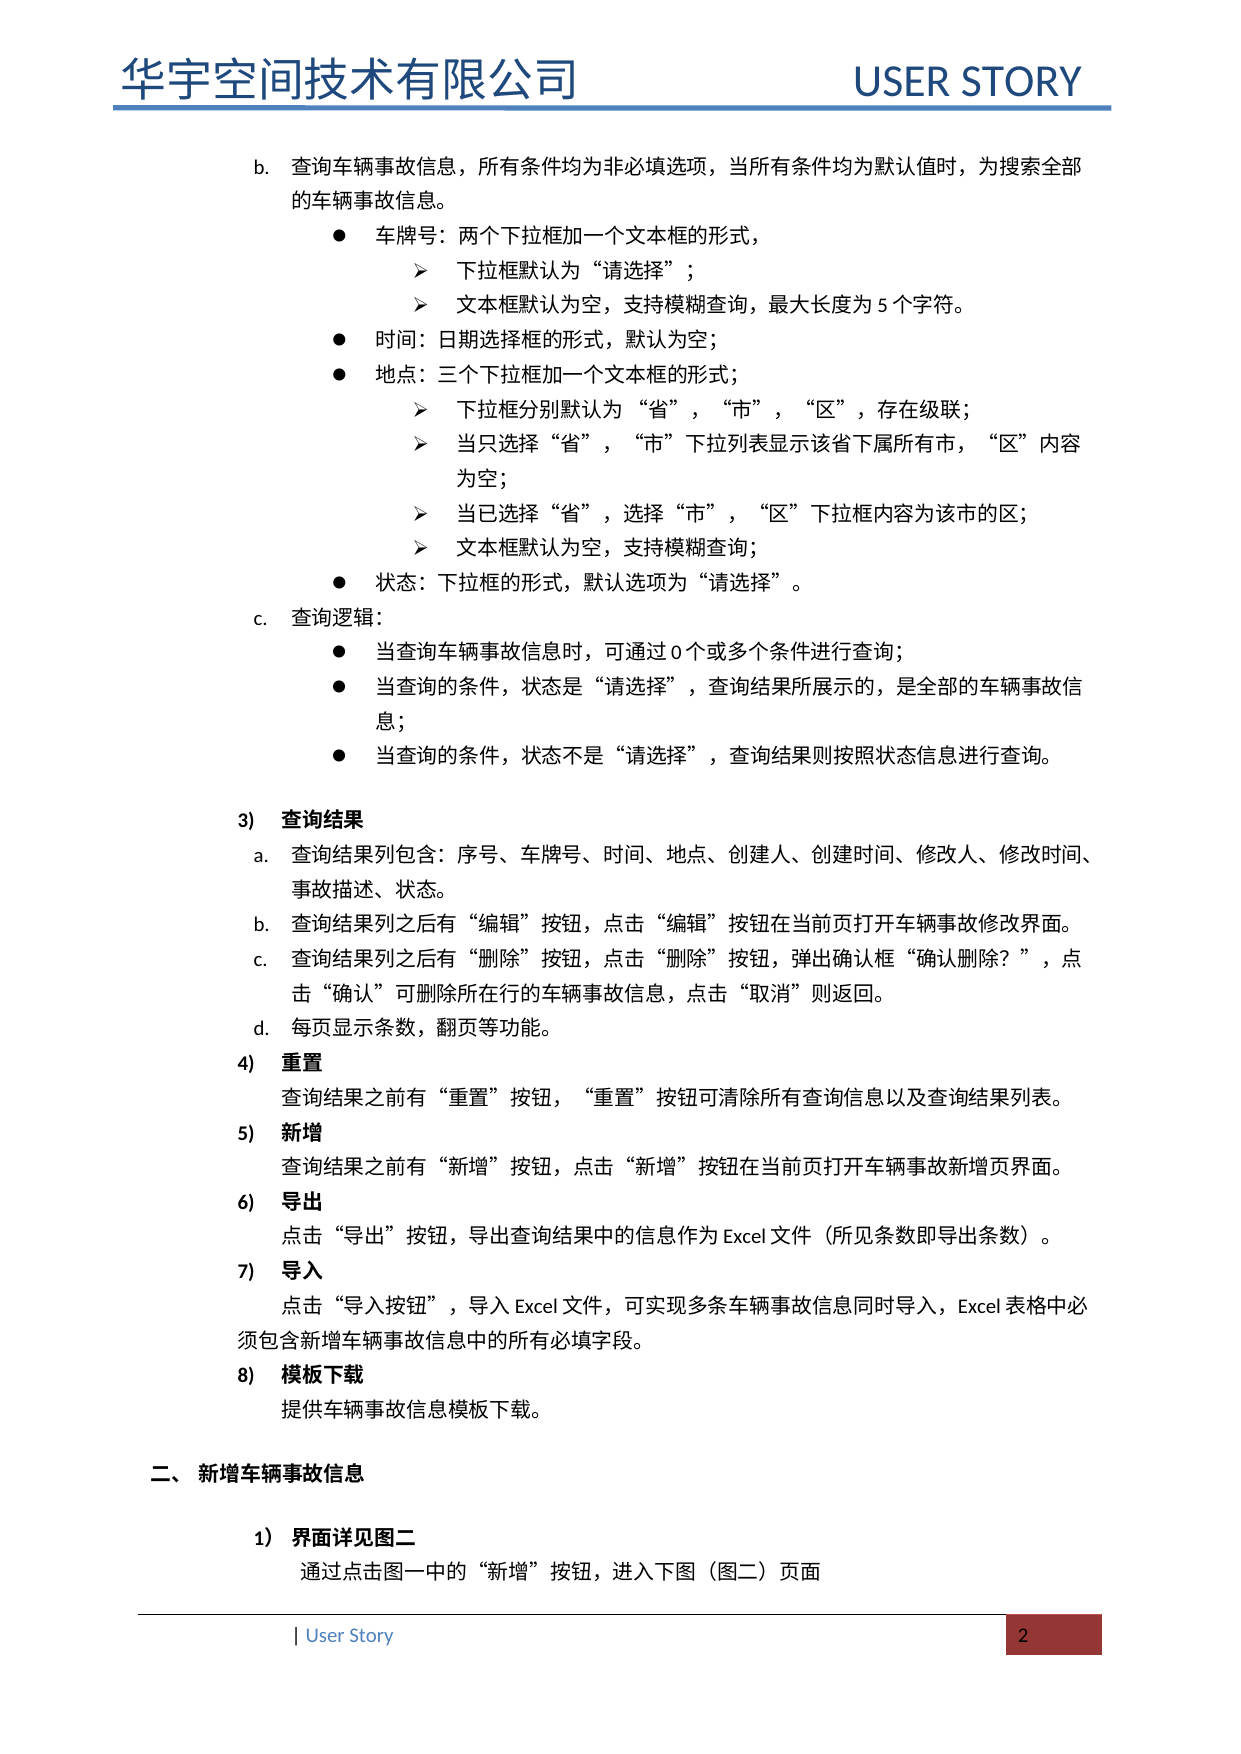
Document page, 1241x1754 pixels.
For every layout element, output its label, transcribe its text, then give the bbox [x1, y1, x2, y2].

list 下拉框默认为“请选择”； [412, 254, 1090, 284]
list 查询结果列包含：序号、车牌号、时间、地点、创建人、创建时间、修改人、修改时间、事故描述、状态。 [253, 838, 1090, 903]
list 下拉框分别默认为 “省”，“市”，“区”，存在级联； [412, 393, 1090, 423]
list 查询结果之前有“新增”按钮，点击“新增”按钮在当前页打开车辆事故新增页界面。 [237, 1150, 1090, 1181]
list 当查询的条件，状态不是“请选择”，查询结果则按照状态信息进行查询。 [331, 740, 1090, 770]
list 车牌号：两个下拉框加一个文本框的形式， [331, 219, 1090, 249]
list 当查询的条件，状态是“请选择”，查询结果所展示的，是全部的车辆事故信息； [331, 670, 1090, 735]
list 导入 [237, 1254, 1090, 1285]
list 新增 [237, 1116, 1090, 1146]
list 文本框默认为空，支持模糊查询，最大长度为5个字符。 [412, 289, 1090, 319]
list 新增车辆事故信息 [150, 1457, 1090, 1487]
list 地点：三个下拉框加一个文本框的形式； [331, 358, 1090, 388]
list 当只选择“省”，“市”下拉列表显示该省下属所有市，“区”内容为空； [412, 427, 1090, 492]
list 点击“导入按钮”，导入Excel文件，可实现多条车辆事故信息同时导入，Excel表格中必须包含新增车辆事故信息中的所有必填字段。 [237, 1289, 1090, 1354]
list 查询车辆事故信息，所有条件均为非必填选项，当所有条件均为默认值时，为搜索全部的车辆事故信息。 [253, 150, 1090, 215]
list 状态：下拉框的形式，默认选项为“请选择”。 [331, 566, 1090, 596]
list 每页显示条数，翻页等功能。 [253, 1012, 1090, 1042]
list 界面详见图二 [253, 1521, 1090, 1551]
list 查询结果 [237, 803, 1090, 834]
list 点击“导出”按钮，导出查询结果中的信息作为Excel文件（所见条数即导出条数）。 [281, 1220, 1090, 1250]
list 当查询车辆事故信息时，可通过0个或多个条件进行查询； [331, 636, 1090, 666]
list 导出 [237, 1185, 1090, 1215]
list 模板下载 [237, 1358, 1090, 1389]
list 时间：日期选择框的形式，默认为空； [331, 323, 1090, 354]
list 当已选择“省”，选择“市”，“区”下拉框内容为该市的区； [412, 497, 1090, 527]
list 查询结果列之后有“删除”按钮，点击“删除”按钮，弹出确认框“确认删除？”，点击“确认”可删除所在行的车辆事故信息，点击“取消”则返回。 [253, 942, 1090, 1007]
list 文本框默认为空，支持模糊查询； [412, 532, 1090, 562]
list 提供车辆事故信息模板下载。 [237, 1393, 1090, 1423]
list 通过点击图一中的“新增”按钮，进入下图（图二）页面 [291, 1556, 1090, 1586]
list 查询结果之前有“重置”按钮，“重置”按钮可清除所有查询信息以及查询结果列表。 [237, 1081, 1090, 1111]
list 重置 [237, 1046, 1090, 1077]
list 查询逻辑： [253, 601, 1090, 631]
list 查询结果列之后有“编辑”按钮，点击“编辑”按钮在当前页打开车辆事故修改界面。 [253, 908, 1090, 938]
